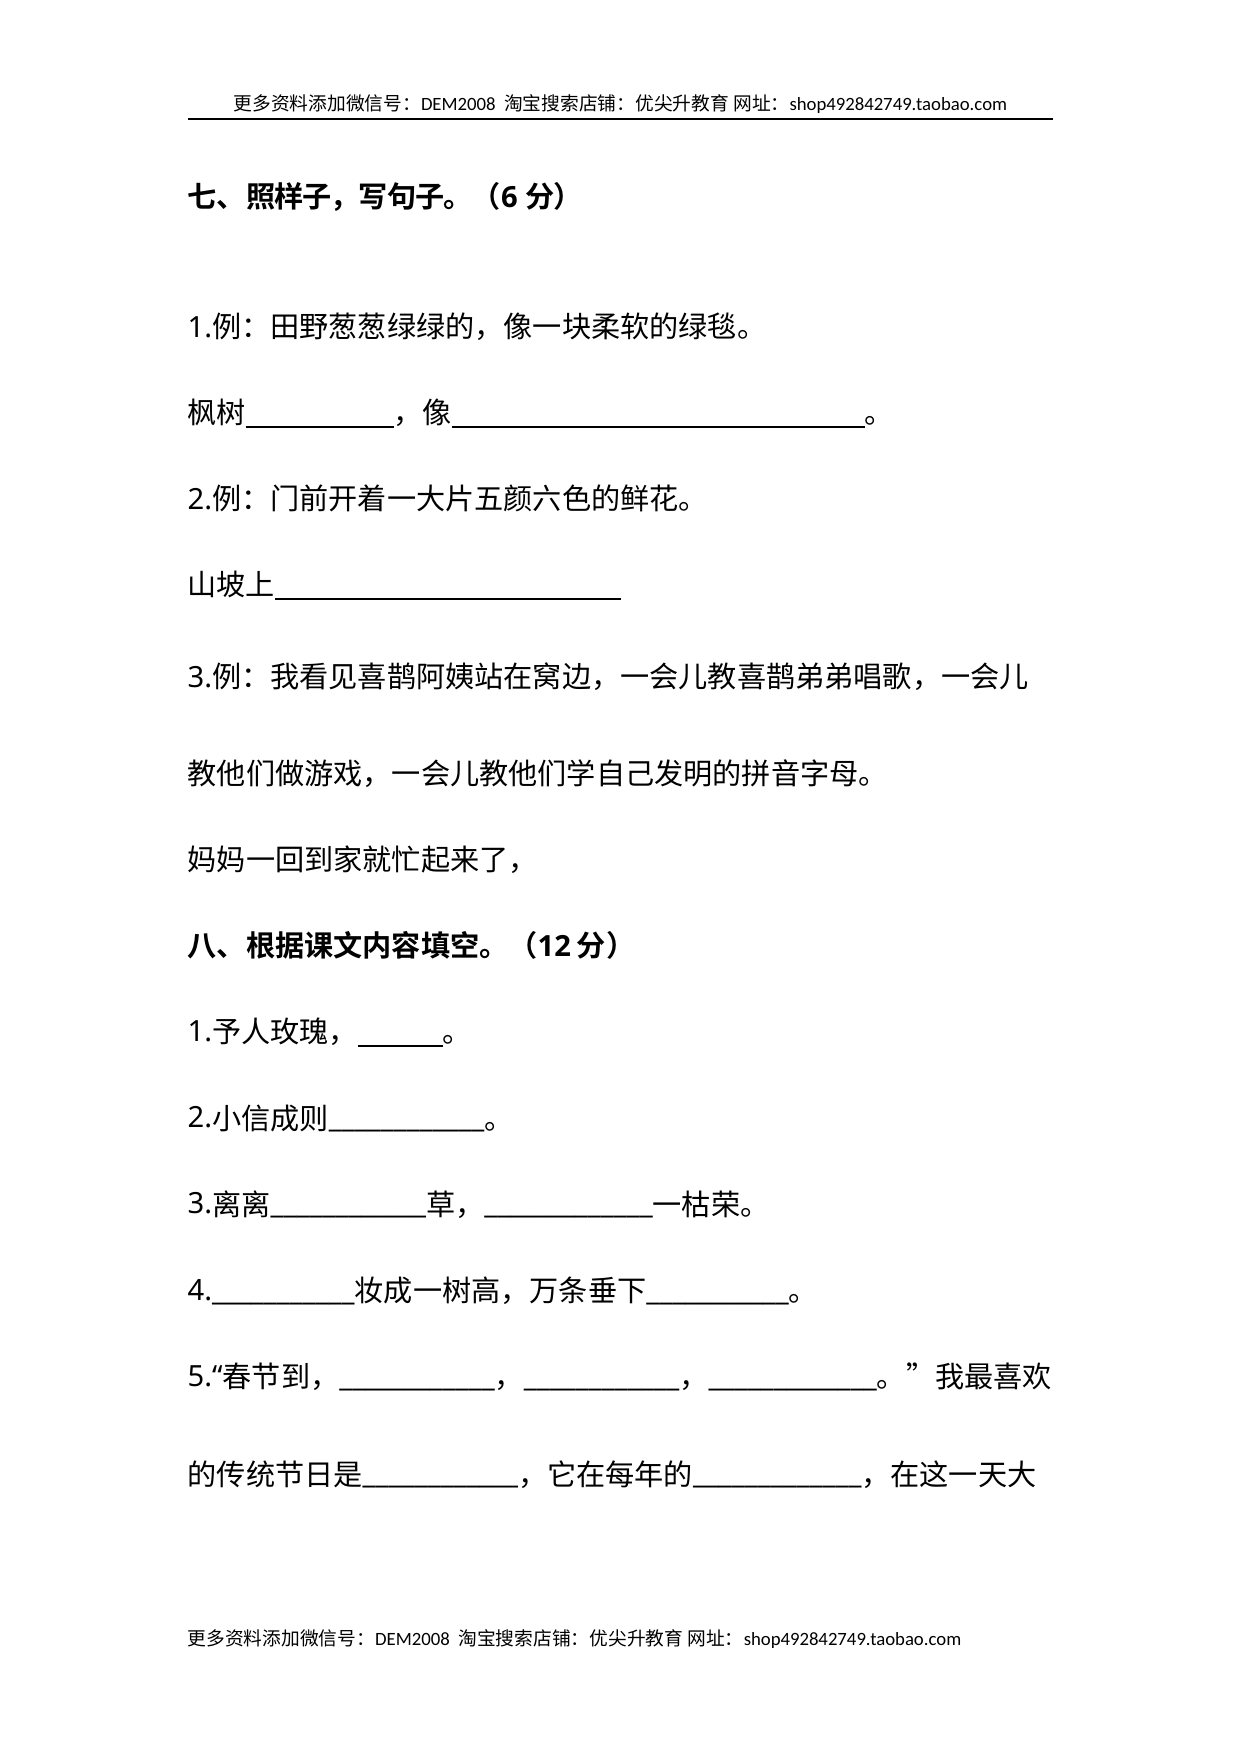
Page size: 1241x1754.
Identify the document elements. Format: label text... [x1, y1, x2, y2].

text 妈妈一回到家就忙起来了， [187, 825, 1053, 890]
text 山坡上 [187, 550, 1053, 615]
text 枫树 ，像 。 [187, 378, 1053, 443]
text 2.例：门前开着一大片五颜六色的鲜花。 [187, 464, 1053, 529]
text 4.___________妆成一树高，万条垂下___________。 [187, 1256, 1053, 1321]
text 2.小信成则____________。 [187, 1084, 1053, 1149]
text 3.离离____________草，_____________一枯荣。 [187, 1170, 1053, 1235]
text 1.例：田野葱葱绿绿的，像一块柔软的绿毯。 [187, 292, 1053, 357]
text 3.例：我看见喜鹊阿姨站在窝边，一会儿教喜鹊弟弟唱歌，一会儿教他们做游戏，一会儿教他们学自己发明的拼音字母。 [187, 637, 1053, 799]
text 八、根据课文内容填空。（12分） [187, 912, 1053, 977]
text 1.予人玫瑰， 。 [187, 998, 1053, 1063]
text 七、照样子，写句子。（6 分） [187, 162, 1053, 227]
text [187, 1342, 1053, 1505]
